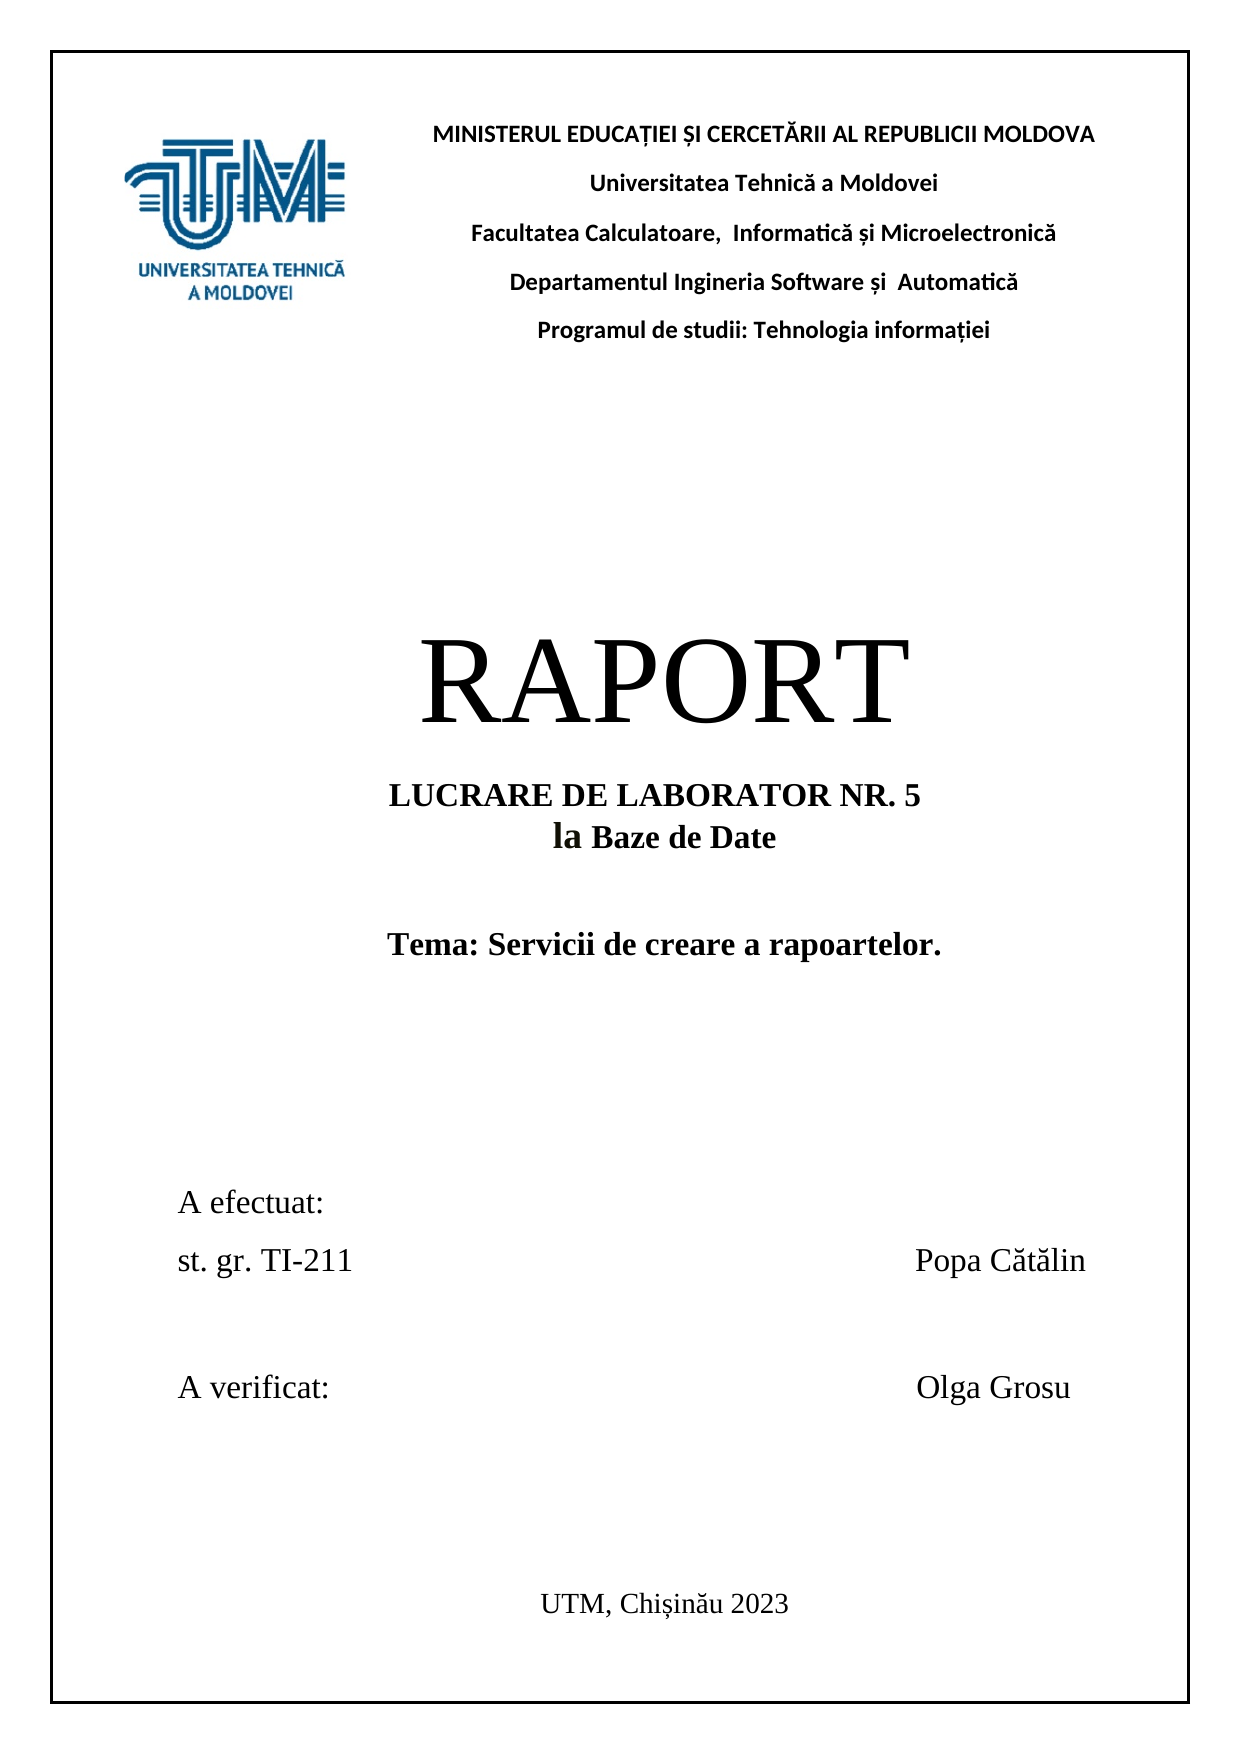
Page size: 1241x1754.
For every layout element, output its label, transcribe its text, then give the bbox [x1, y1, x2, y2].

text MINISTERUL EDUCAŢIEI ȘI CERCETĂRII AL REPUBLICII MOLDOVA [361, 118, 1152, 149]
text Departamentul Ingineria Software și Automatică [361, 266, 1152, 296]
text Universitatea Tehnică a Moldovei [361, 167, 1152, 198]
text Programul de studii: Tehnologia informației [177, 314, 1152, 345]
text RAPORT [177, 410, 1152, 750]
text st. gr. TI-211 Popa Cătălin [177, 1240, 1152, 1348]
text UTM, Chișinău 2023 [177, 1586, 1152, 1619]
subtitle LUCRARE DE LABORATOR NR. 5 [121, 775, 1187, 813]
text A efectuat: [177, 1126, 1152, 1221]
text A verificat: Olga Grosu [177, 1367, 1152, 1405]
picture [123, 118, 361, 322]
text Facultatea Calculatoare, Informatică şi Microelectronică [361, 217, 1152, 247]
text Tema: Servicii de creare a rapoartelor. [177, 924, 1152, 962]
subtitle la Baze de Date [177, 813, 1152, 856]
